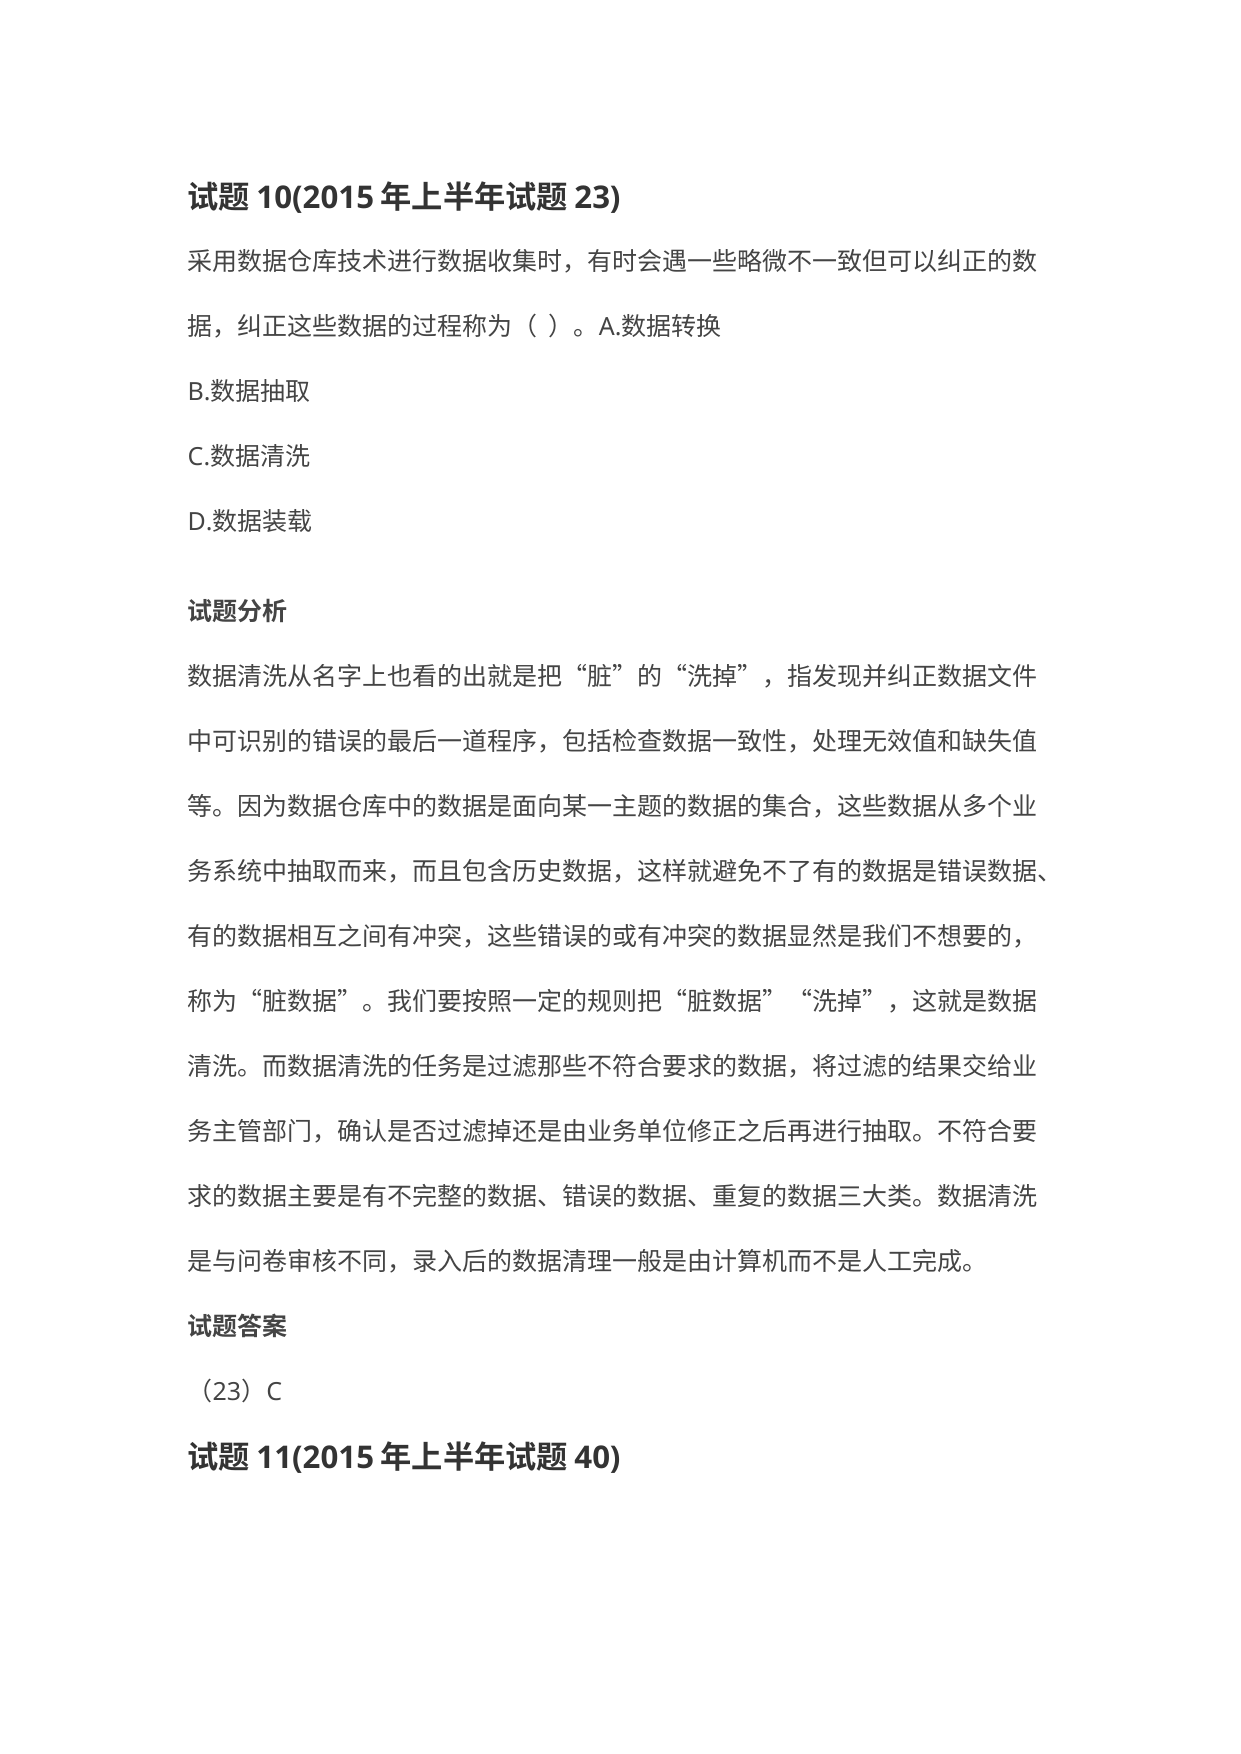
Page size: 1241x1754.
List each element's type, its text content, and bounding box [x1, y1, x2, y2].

text 试题分析 [187, 577, 1053, 642]
text 采用数据仓库技术进行数据收集时，有时会遇一些略微不一致但可以纠正的数据，纠正这些数据的过程称为（ ）。A.数据转换 B.数据抽取 C.数据清洗 D.数据装载 [187, 227, 1053, 552]
text 试题11(2015年上半年试题40) [187, 1422, 1053, 1487]
text 试题答案 [187, 1292, 1053, 1357]
text （23）C [187, 1357, 1053, 1422]
text 数据清洗从名字上也看的出就是把“脏”的“洗掉”，指发现并纠正数据文件中可识别的错误的最后一道程序，包括检查数据一致性，处理无效值和缺失值等。因为数据仓库中的数据是面向某一主题的数据的集合，这些数据从多个业务系统中抽取而来，而且包含历史数据，这样就避免不了有的数据是错误数据、有的数据相互之间有冲突，这些错误的或有冲突的数据显然是我们不想要的，称为“脏数据”。我们要按照一定的规则把“脏数据”“洗掉”，这就是数据清洗。而数据清洗的任务是过滤那些不符合要求的数据，将过滤的结果交给业务主管部门，确认是否过滤掉还是由业务单位修正之后再进行抽取。不符合要求的数据主要是有不完整的数据、错误的数据、重复的数据三大类。数据清洗是与问卷审核不同，录入后的数据清理一般是由计算机而不是人工完成。 [187, 642, 1053, 1292]
text 试题10(2015年上半年试题23) [187, 162, 1053, 227]
